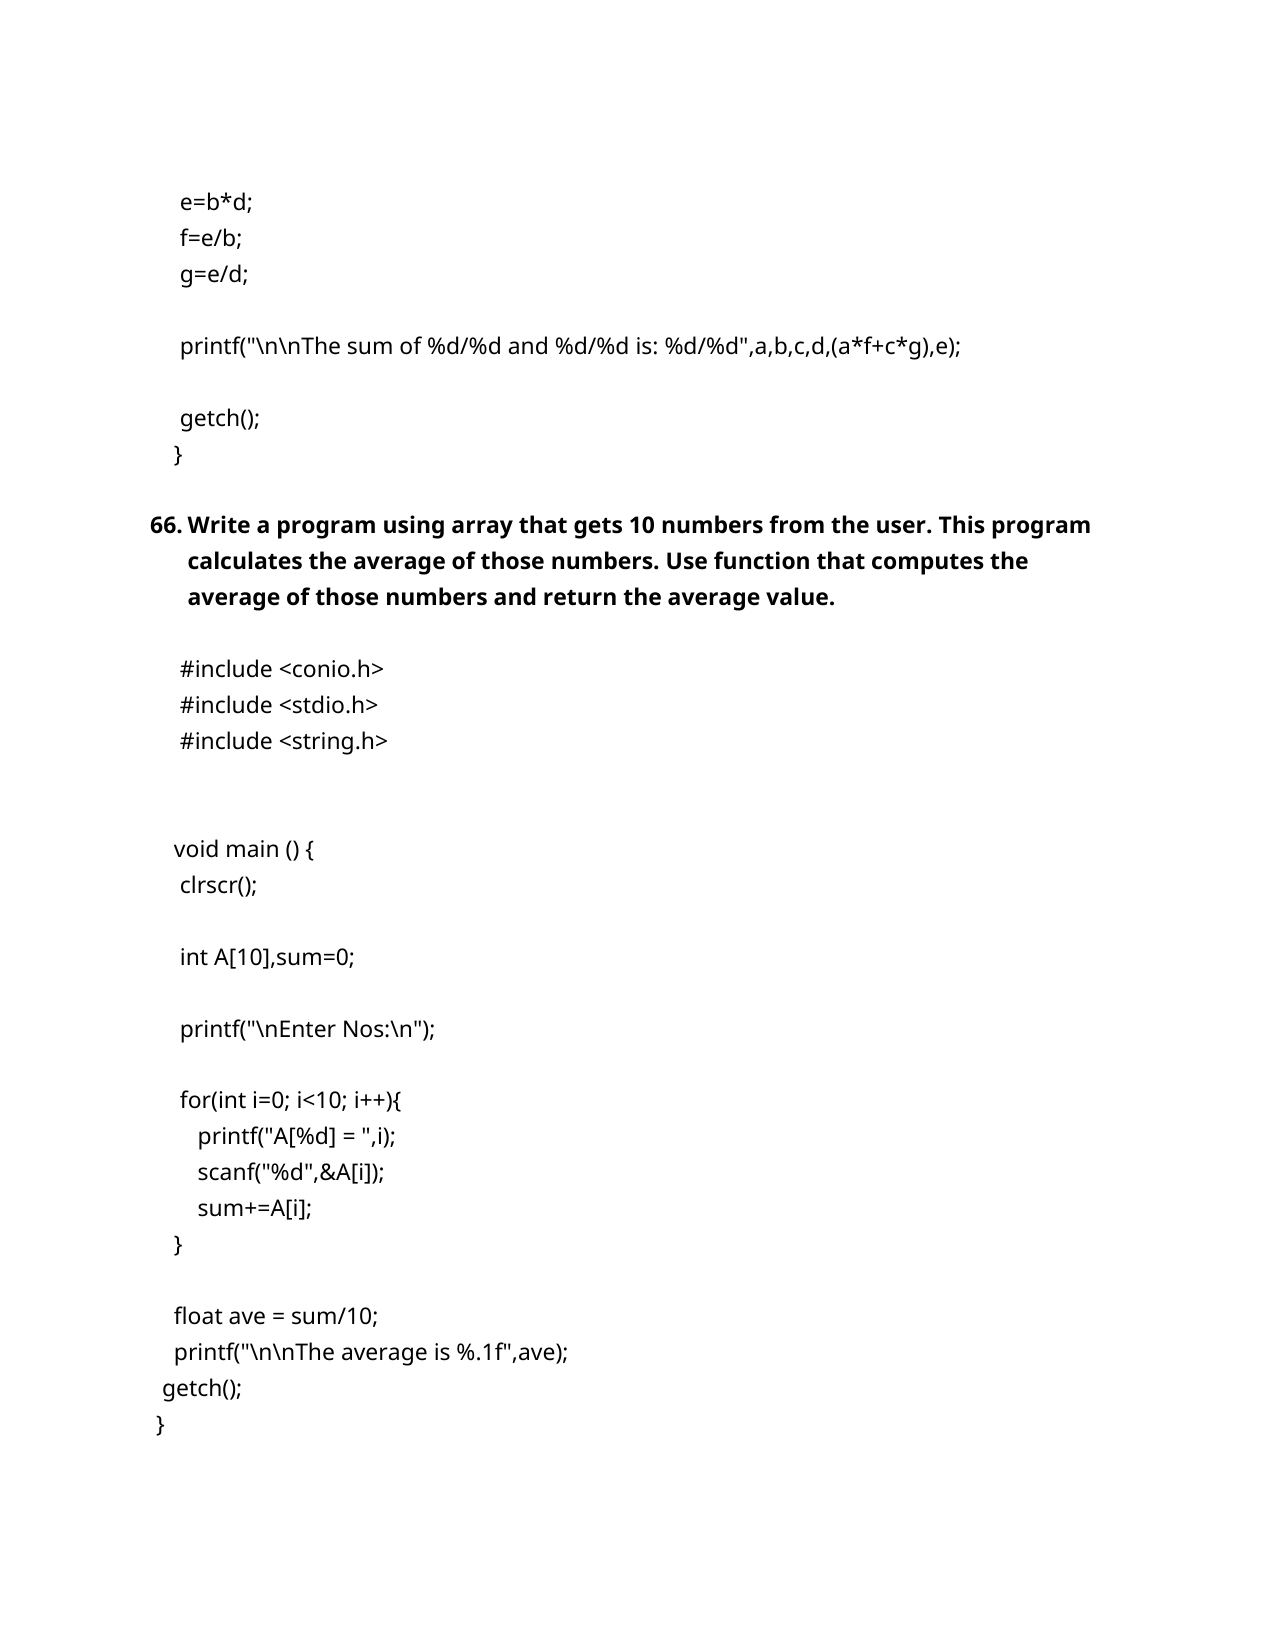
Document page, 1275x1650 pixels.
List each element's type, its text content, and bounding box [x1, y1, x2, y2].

text } [150, 1408, 1125, 1439]
text void main () { [150, 833, 1125, 864]
text for(int i=0; i<10; i++){ [150, 1084, 1125, 1116]
text clrscr(); [150, 869, 1125, 900]
text getch(); [150, 402, 1125, 433]
list Write a program using array that gets 10 numbers from the user. This program calculates the average of those numbers. Use function that computes the average of those numbers and return the average value. [150, 509, 1125, 612]
text #include <conio.h> [150, 653, 1125, 684]
text g=e/d; [150, 258, 1125, 289]
text printf("A[%d] = ",i); [150, 1120, 1125, 1152]
text sum+=A[i]; [150, 1192, 1125, 1223]
text #include <string.h> [150, 725, 1125, 756]
text printf("\nEnter Nos:\n"); [150, 1012, 1125, 1044]
text scanf("%d",&A[i]); [150, 1156, 1125, 1187]
text printf("\n\nThe average is %.1f",ave); [150, 1336, 1125, 1367]
text f=e/b; [150, 222, 1125, 253]
text getch(); [150, 1372, 1125, 1403]
text float ave = sum/10; [150, 1300, 1125, 1331]
text } [150, 1228, 1125, 1259]
text #include <stdio.h> [150, 689, 1125, 720]
text printf("\n\nThe sum of %d/%d and %d/%d is: %d/%d",a,b,c,d,(a*f+c*g),e); [150, 330, 1125, 361]
text int A[10],sum=0; [150, 941, 1125, 972]
text } [150, 437, 1125, 469]
text e=b*d; [150, 186, 1125, 217]
